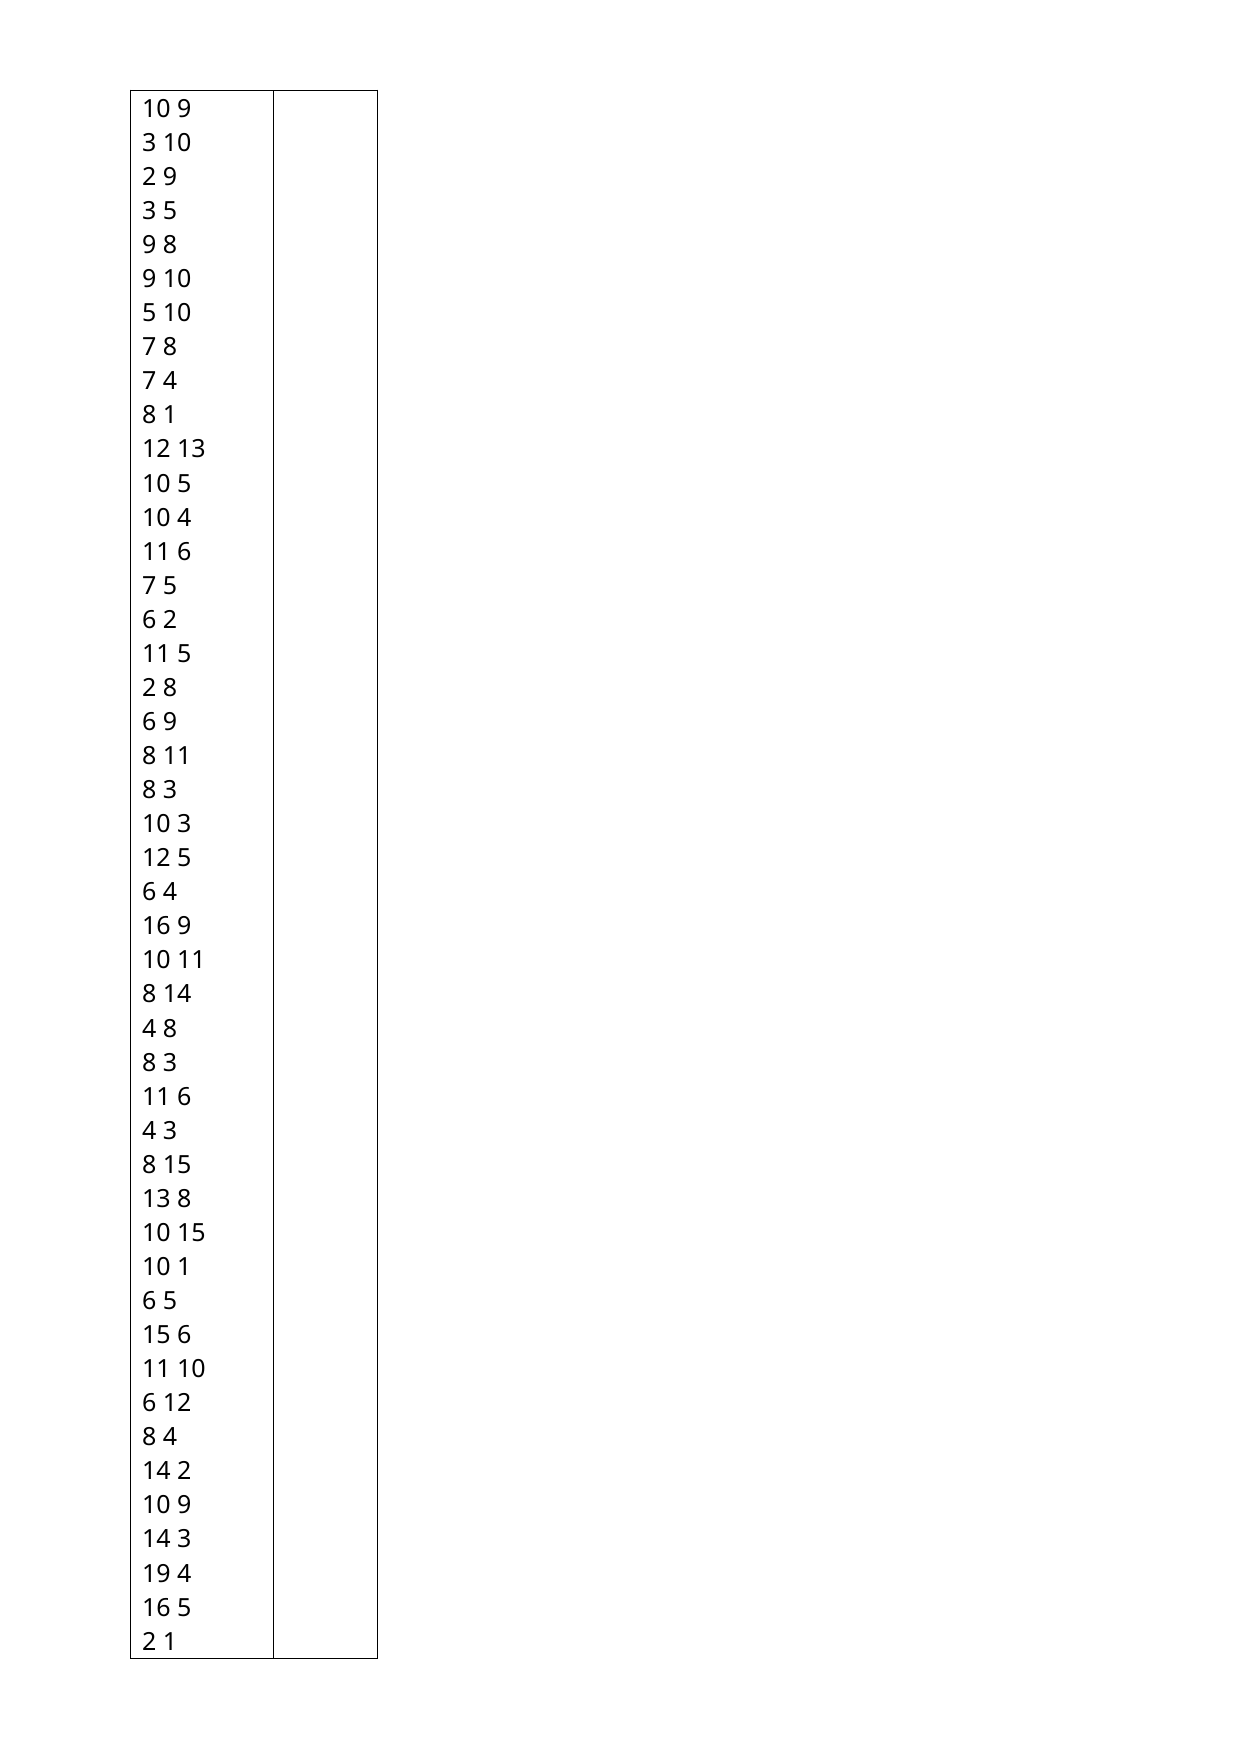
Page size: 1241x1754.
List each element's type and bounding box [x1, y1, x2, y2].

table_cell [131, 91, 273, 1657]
table_cell [274, 91, 377, 1657]
